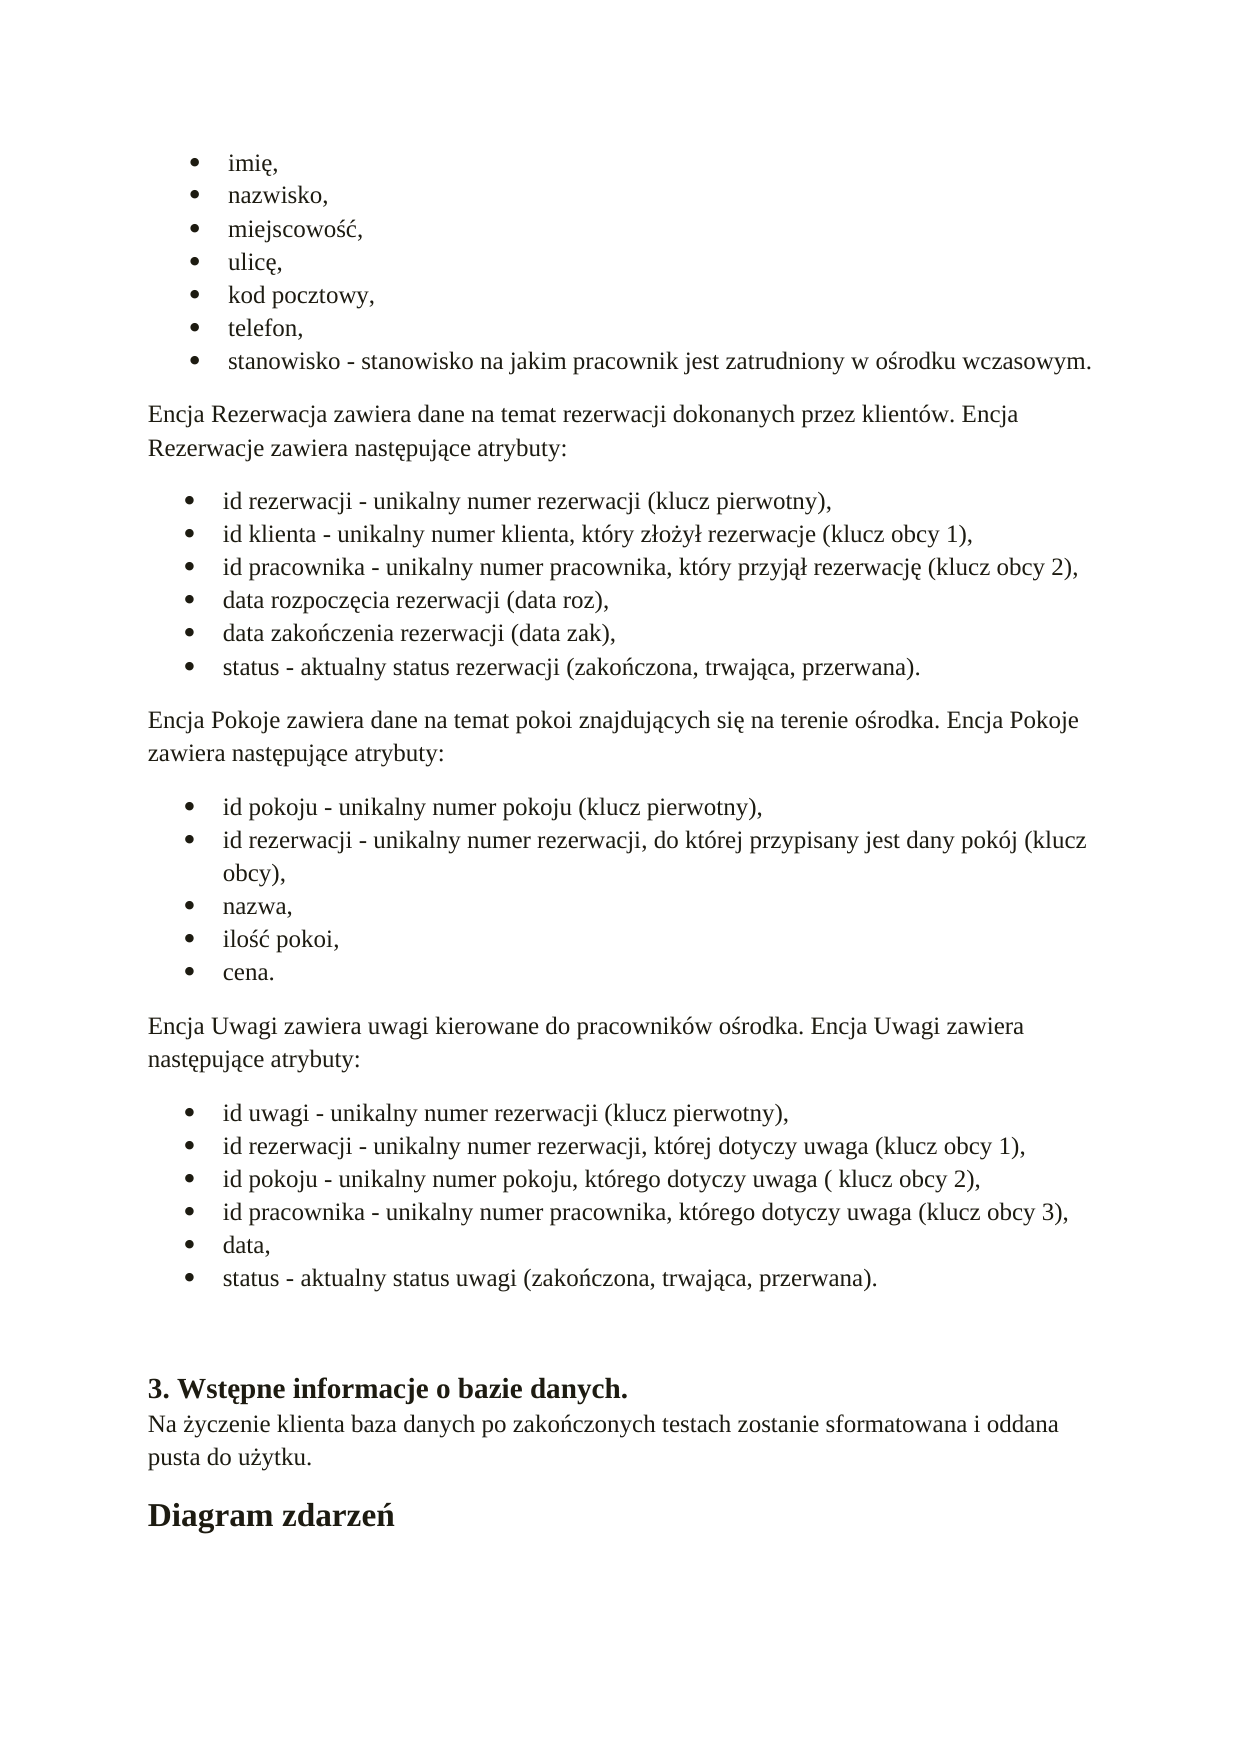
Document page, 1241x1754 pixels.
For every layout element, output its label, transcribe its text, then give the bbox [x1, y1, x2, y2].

list id pokoju - unikalny numer pokoju, którego dotyczy uwaga ( klucz obcy 2), [185, 1164, 1093, 1193]
list id pracownika - unikalny numer pracownika, którego dotyczy uwaga (klucz obcy 3), [185, 1197, 1093, 1226]
list data, [185, 1230, 1093, 1259]
text Diagram zdarzeń [148, 1496, 1093, 1534]
list id rezerwacji - unikalny numer rezerwacji, której dotyczy uwaga (klucz obcy 1), [185, 1131, 1093, 1160]
list status - aktualny status rezerwacji (zakończona, trwająca, przerwana). [185, 652, 1093, 680]
list kod pocztowy, [190, 280, 1093, 308]
list data rozpoczęcia rezerwacji (data roz), [185, 586, 1093, 614]
list data zakończenia rezerwacji (data zak), [185, 618, 1093, 647]
list id uwagi - unikalny numer rezerwacji (klucz pierwotny), [185, 1098, 1093, 1127]
list id rezerwacji - unikalny numer rezerwacji, do której przypisany jest dany pokój (klucz obcy), [185, 825, 1093, 887]
list status - aktualny status uwagi (zakończona, trwająca, przerwana). [185, 1263, 1093, 1292]
list id pokoju - unikalny numer pokoju (klucz pierwotny), [185, 792, 1093, 821]
list stanowisko - stanowisko na jakim pracownik jest zatrudniony w ośrodku wczasowym. [190, 346, 1093, 374]
text 3. Wstępne informacje o bazie danych. Na życzenie klienta baza danych po zakończonych testach zostanie sformatowana i oddana pusta do użytku. [148, 1371, 1093, 1471]
list cena. [185, 957, 1093, 986]
list id klienta - unikalny numer klienta, który złożył rezerwacje (klucz obcy 1), [185, 519, 1093, 548]
list miejscowość, [190, 214, 1093, 242]
list id rezerwacji - unikalny numer rezerwacji (klucz pierwotny), [185, 486, 1093, 515]
list imię, [190, 148, 1093, 176]
list ulicę, [190, 247, 1093, 275]
list nazwisko, [190, 181, 1093, 209]
list id pracownika - unikalny numer pracownika, który przyjął rezerwację (klucz obcy 2), [185, 552, 1093, 581]
text Encja Rezerwacja zawiera dane na temat rezerwacji dokonanych przez klientów. Encja Rezerwacje zawiera następujące atrybuty: [148, 399, 1093, 461]
list nazwa, [185, 891, 1093, 920]
text Encja Pokoje zawiera dane na temat pokoi znajdujących się na terenie ośrodka. Encja Pokoje zawiera następujące atrybuty: [148, 705, 1093, 767]
text Encja Uwagi zawiera uwagi kierowane do pracowników ośrodka. Encja Uwagi zawiera następujące atrybuty: [148, 1011, 1093, 1073]
list ilość pokoi, [185, 924, 1093, 953]
list telefon, [190, 313, 1093, 341]
